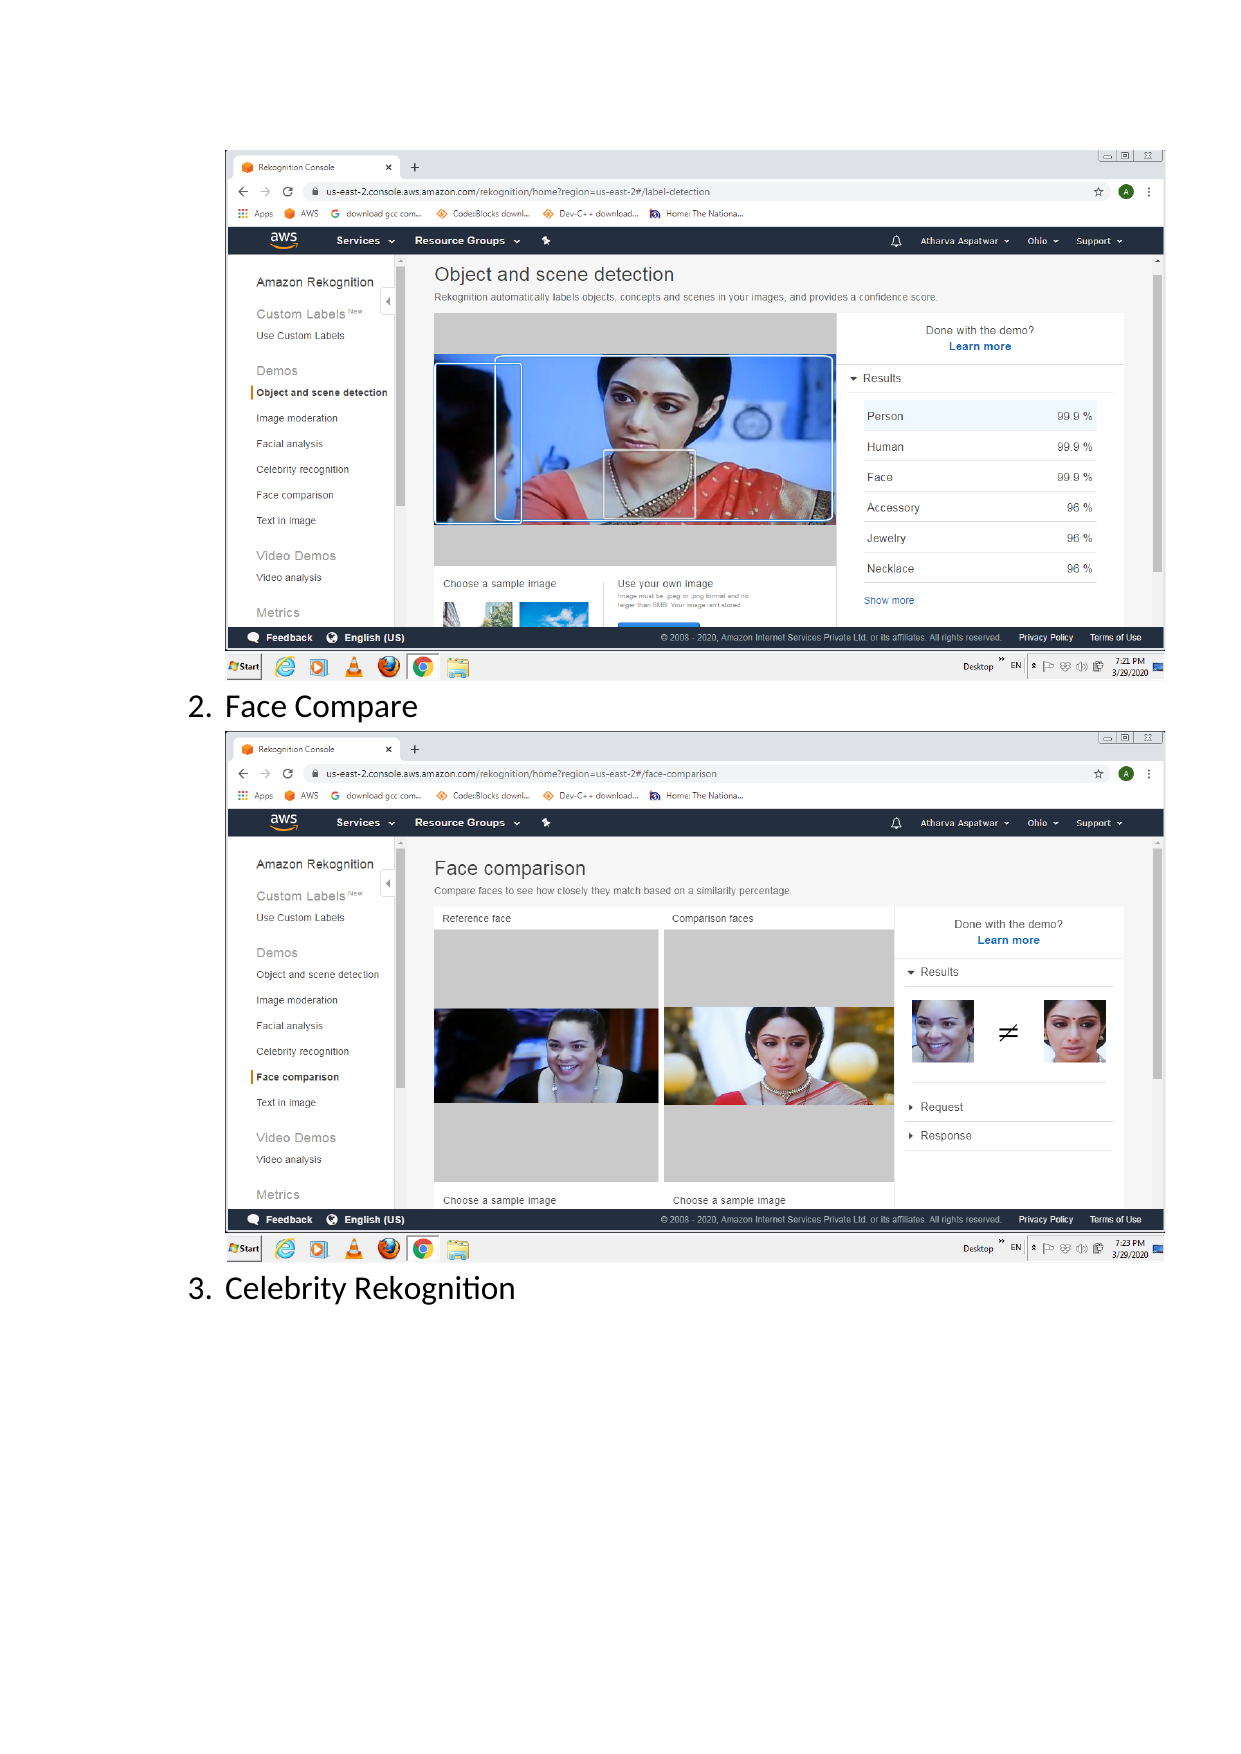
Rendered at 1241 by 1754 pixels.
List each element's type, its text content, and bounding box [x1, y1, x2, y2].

list Celebrity Rekognition [187, 1267, 1090, 1308]
picture [225, 731, 1166, 1263]
picture [225, 150, 1166, 681]
list Face Compare [187, 685, 1090, 726]
